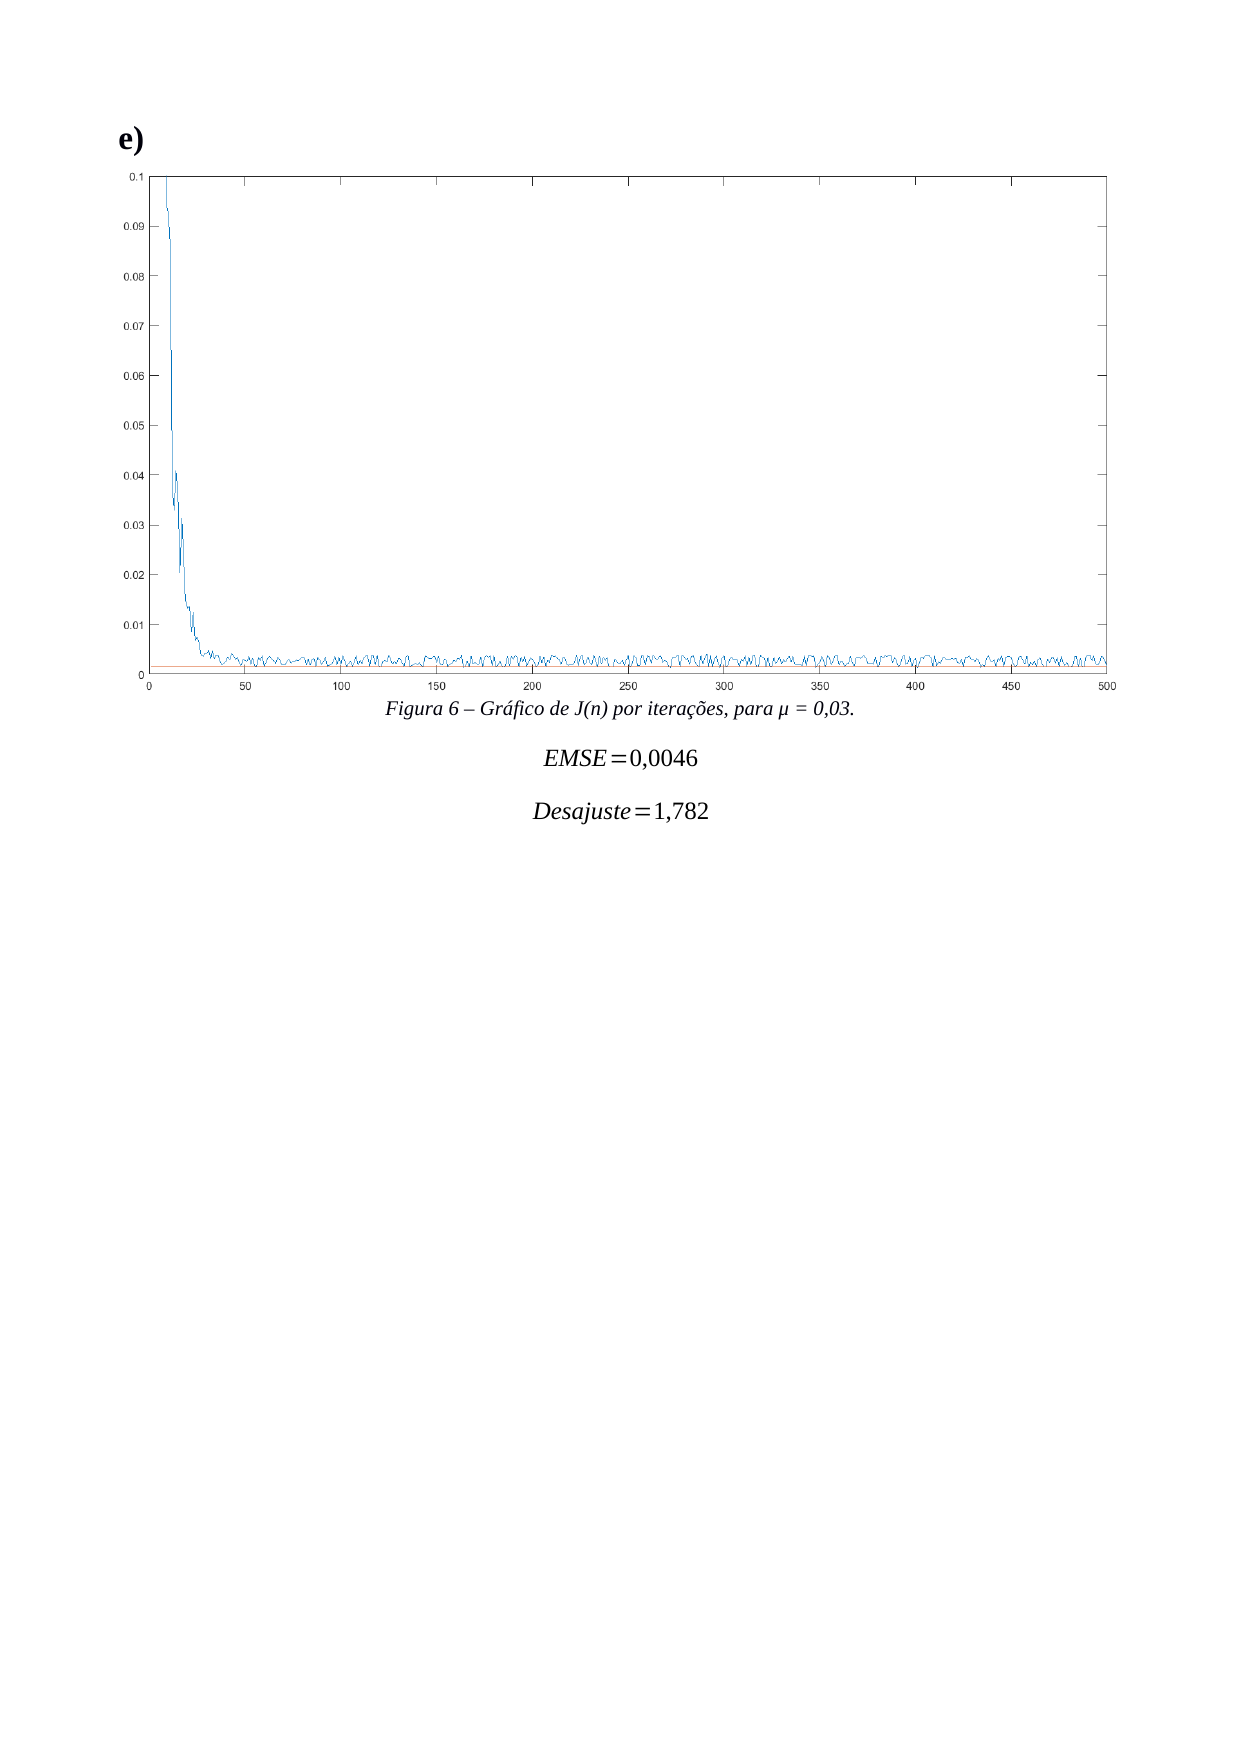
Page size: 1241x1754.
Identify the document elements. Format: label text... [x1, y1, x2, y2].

picture [118, 156, 1124, 697]
text Figura 6 – Gráfico de J(n) por iterações, para μ = 0,03. [118, 697, 1122, 720]
text e) [118, 118, 1122, 156]
